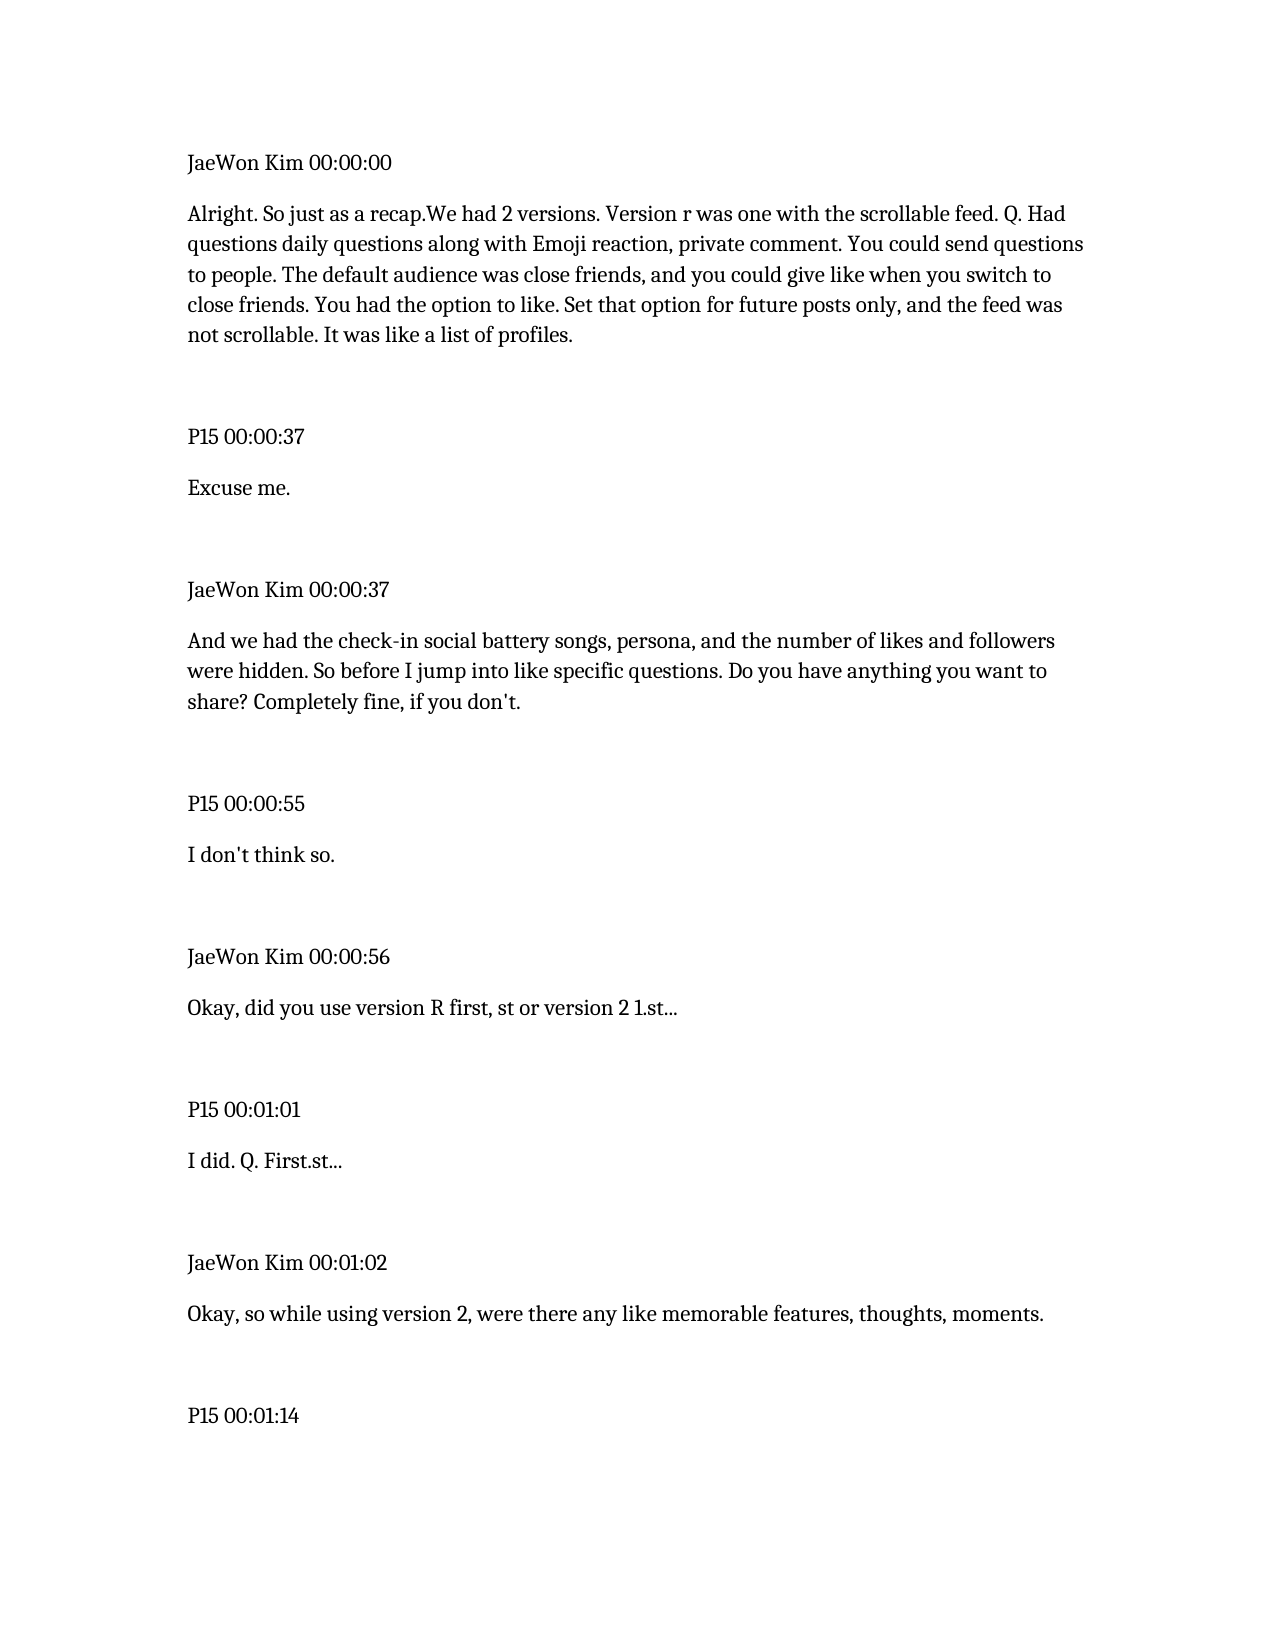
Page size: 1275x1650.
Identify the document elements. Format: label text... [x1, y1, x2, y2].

text JaeWon Kim 00:00:00 [187, 150, 1087, 176]
text And we had the check-in social battery songs, persona, and the number of likes and followers were hidden. So before I jump into like specific questions. Do you have anything you want to share? Completely fine, if you don't. [187, 628, 1087, 715]
text JaeWon Kim 00:01:02 [187, 1250, 1087, 1276]
text P15 00:00:55 [187, 791, 1087, 817]
text Okay, did you use version R first, st or version 2 1.st... [187, 995, 1087, 1021]
text JaeWon Kim 00:00:56 [187, 944, 1087, 970]
text P15 00:00:37 [187, 424, 1087, 450]
text P15 00:01:01 [187, 1097, 1087, 1123]
text I did. Q. First.st... [187, 1148, 1087, 1174]
text Okay, so while using version 2, were there any like memorable features, thoughts, moments. [187, 1301, 1087, 1327]
text P15 00:01:14 [187, 1403, 1087, 1429]
text JaeWon Kim 00:00:37 [187, 577, 1087, 603]
text Alright. So just as a recap.We had 2 versions. Version r was one with the scrollable feed. Q. Had questions daily questions along with Emoji reaction, private comment. You could send questions to people. The default audience was close friends, and you could give like when you switch to close friends. You had the option to like. Set that option for future posts only, and the feed was not scrollable. It was like a list of profiles. [187, 201, 1087, 348]
text I don't think so. [187, 842, 1087, 868]
text Excuse me. [187, 475, 1087, 501]
